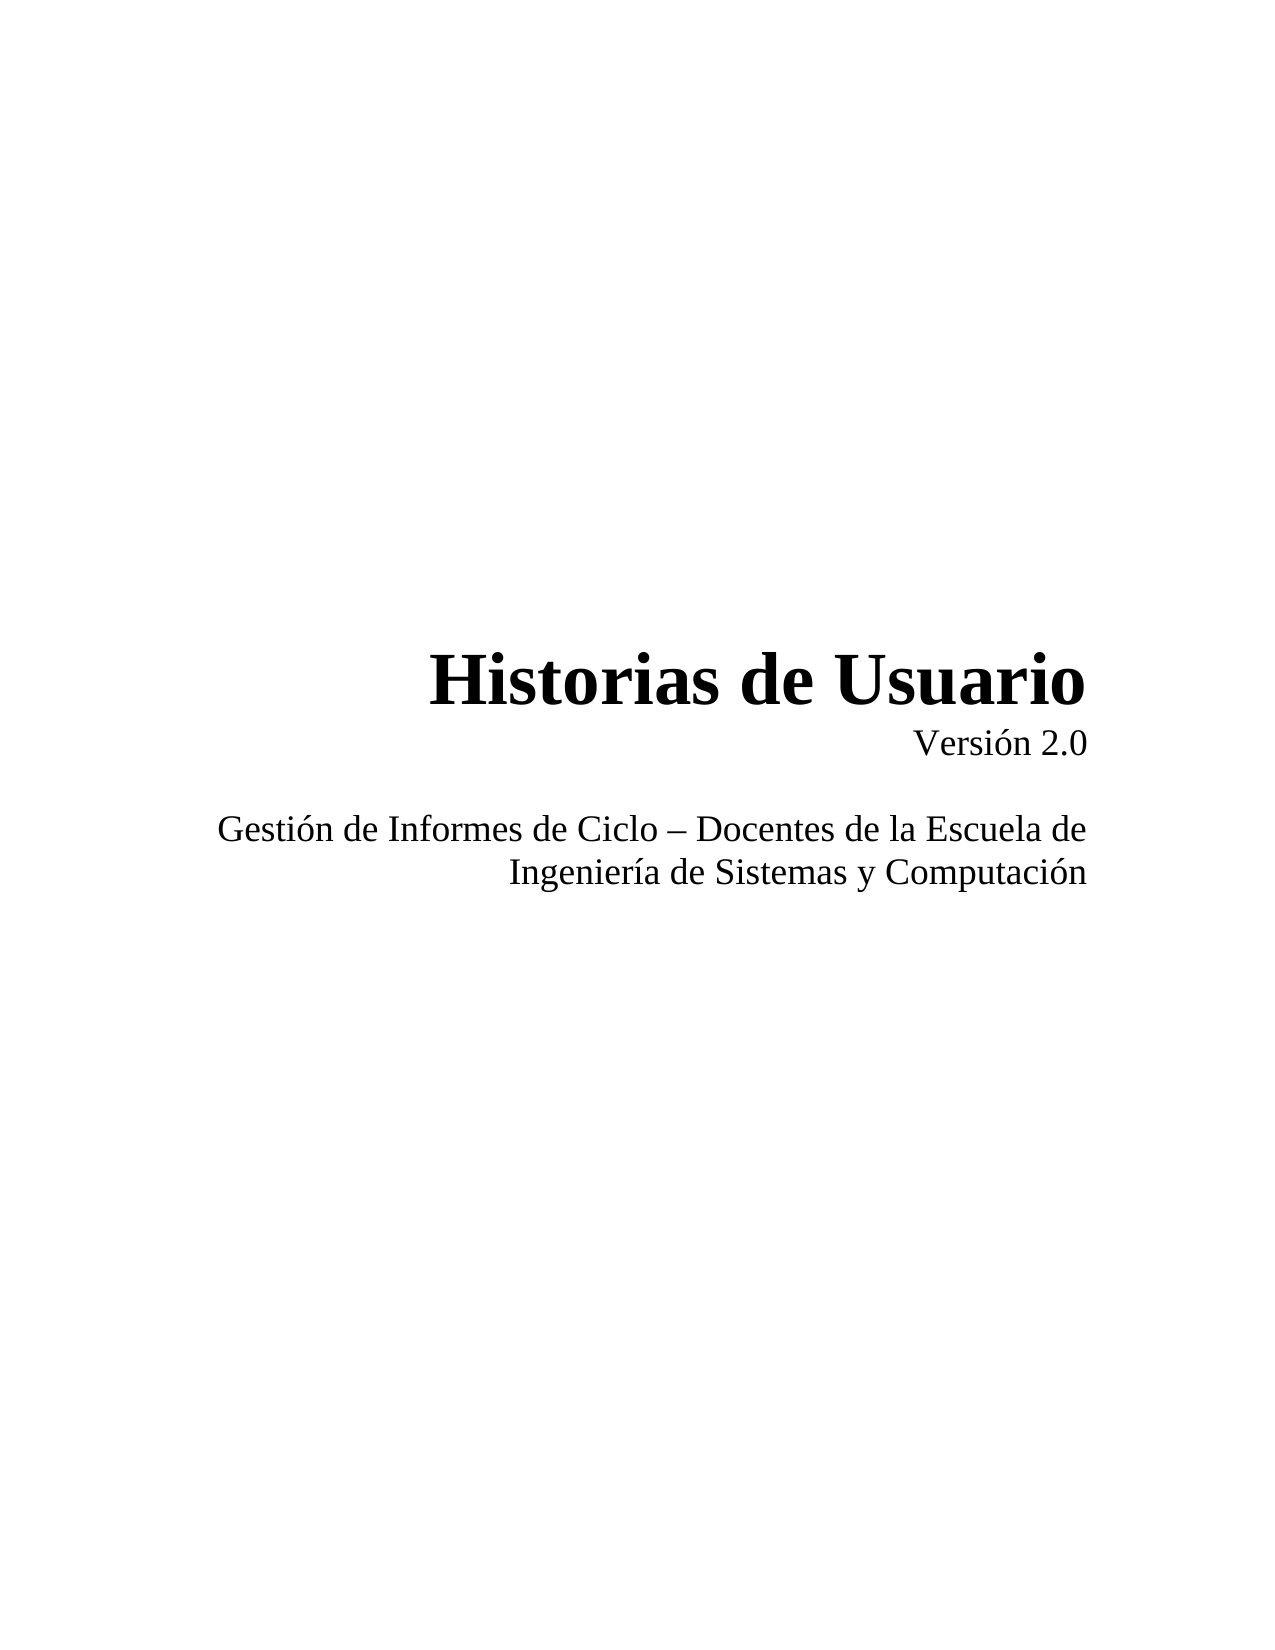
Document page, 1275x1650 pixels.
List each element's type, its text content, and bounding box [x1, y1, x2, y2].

text Historias de Usuario [187, 634, 1087, 720]
text Gestión de Informes de Ciclo – Docentes de la Escuela de Ingeniería de Sistemas y Computación [187, 806, 1087, 893]
text Versión 2.0 [187, 720, 1087, 763]
